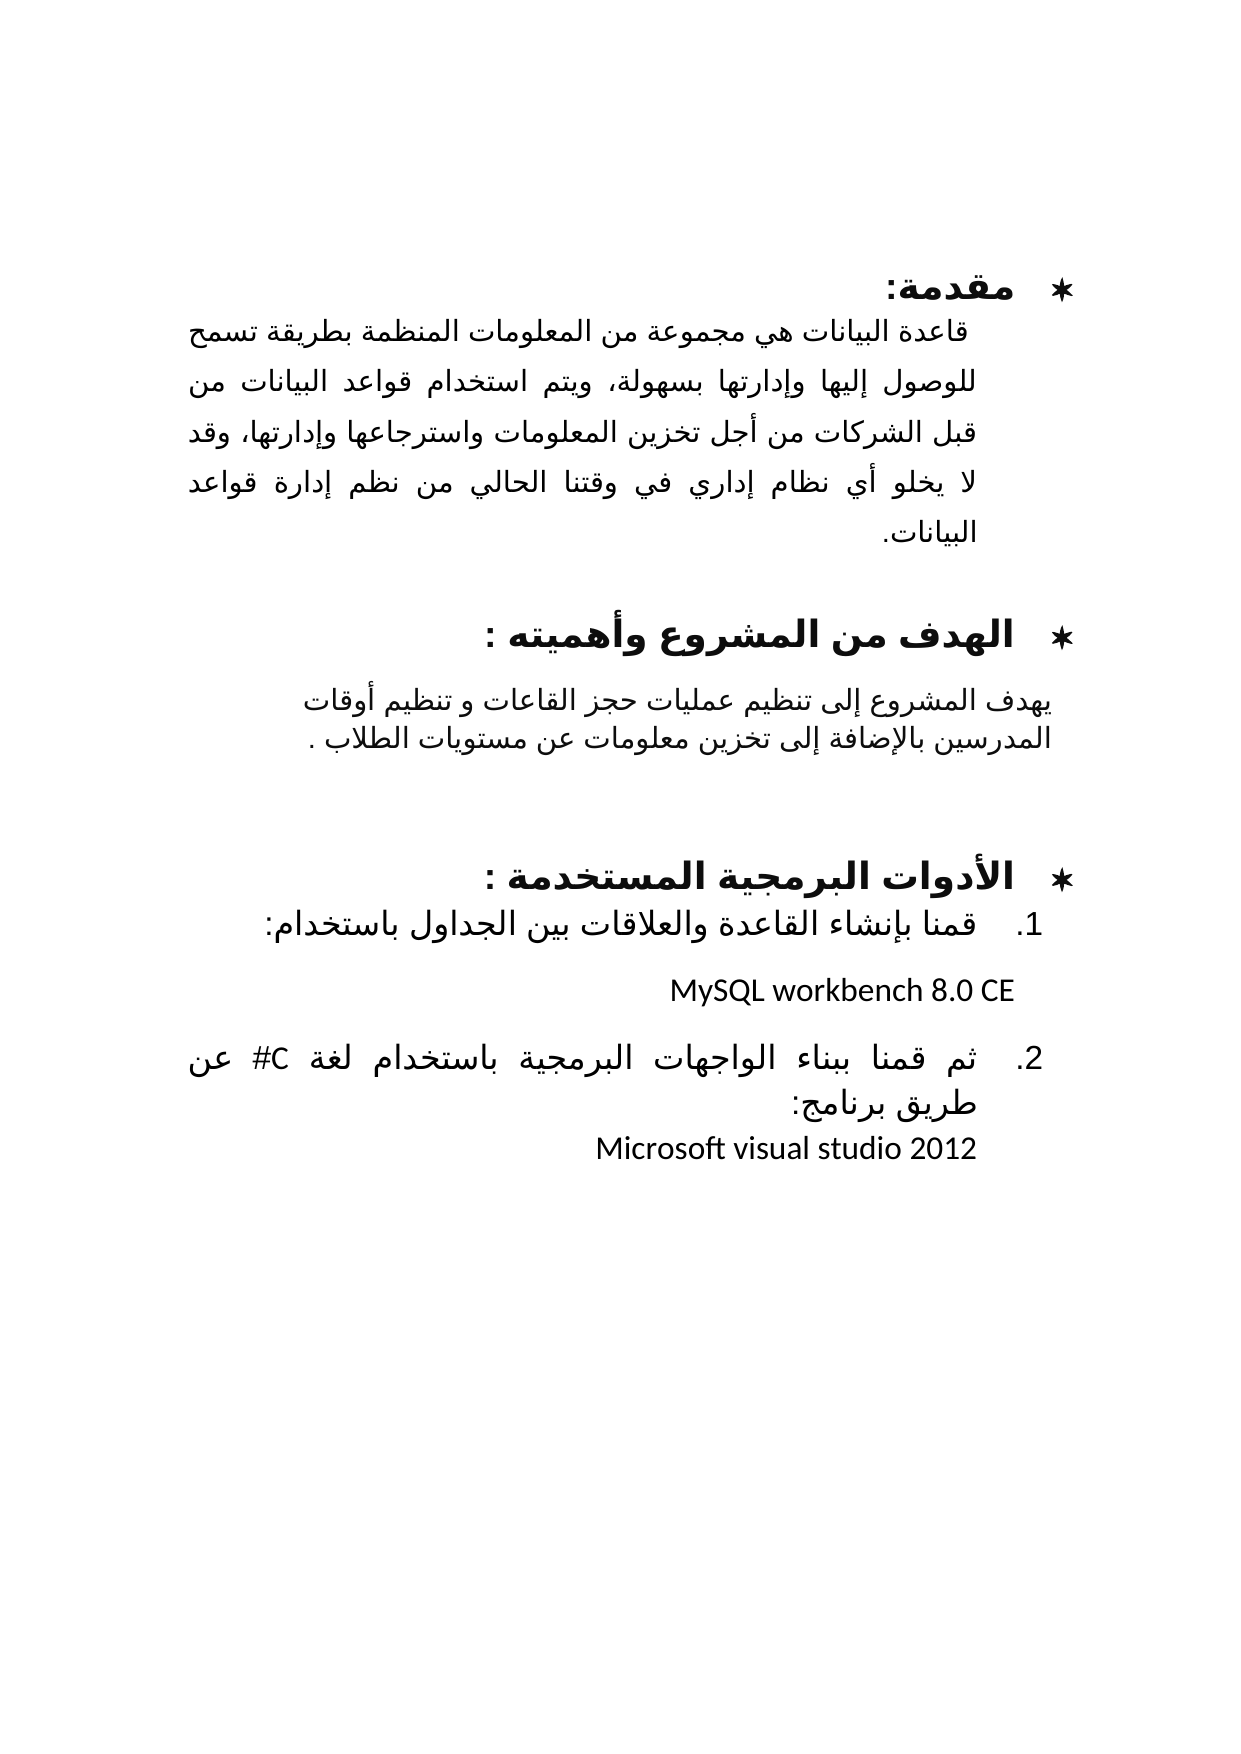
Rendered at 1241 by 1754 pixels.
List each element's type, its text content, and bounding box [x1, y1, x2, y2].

list مقدمة: [187, 264, 1053, 308]
list ثم قمنا ببناء الواجهات البرمجية باستخدام لغة C# عن طريق برنامج: [187, 1037, 1015, 1122]
text MySQL workbench 8.0 CE [187, 969, 1015, 1010]
text يهدف المشروع إلى تنظيم عمليات حجز القاعات و تنظيم أوقات المدرسين بالإضافة إلى تخزين معلومات عن مستويات الطلاب . [187, 683, 1053, 755]
list Microsoft visual studio 2012 [187, 1127, 978, 1168]
list الهدف من المشروع وأهميته : [187, 612, 1053, 656]
list قمنا بإنشاء القاعدة والعلاقات بين الجداول باستخدام: [187, 904, 1015, 943]
list قاعدة البيانات هي مجموعة من المعلومات المنظمة بطريقة تسمح للوصول إليها وإدارتها بسهولة، ويتم استخدام قواعد البيانات من قبل الشركات من أجل تخزين المعلومات واسترجاعها وإدارتها، وقد لا يخلو أي نظام إداري في وقتنا الحالي من نظم إدارة قواعد البيانات. [187, 314, 978, 549]
list الأدوات البرمجية المستخدمة : [187, 854, 1053, 898]
